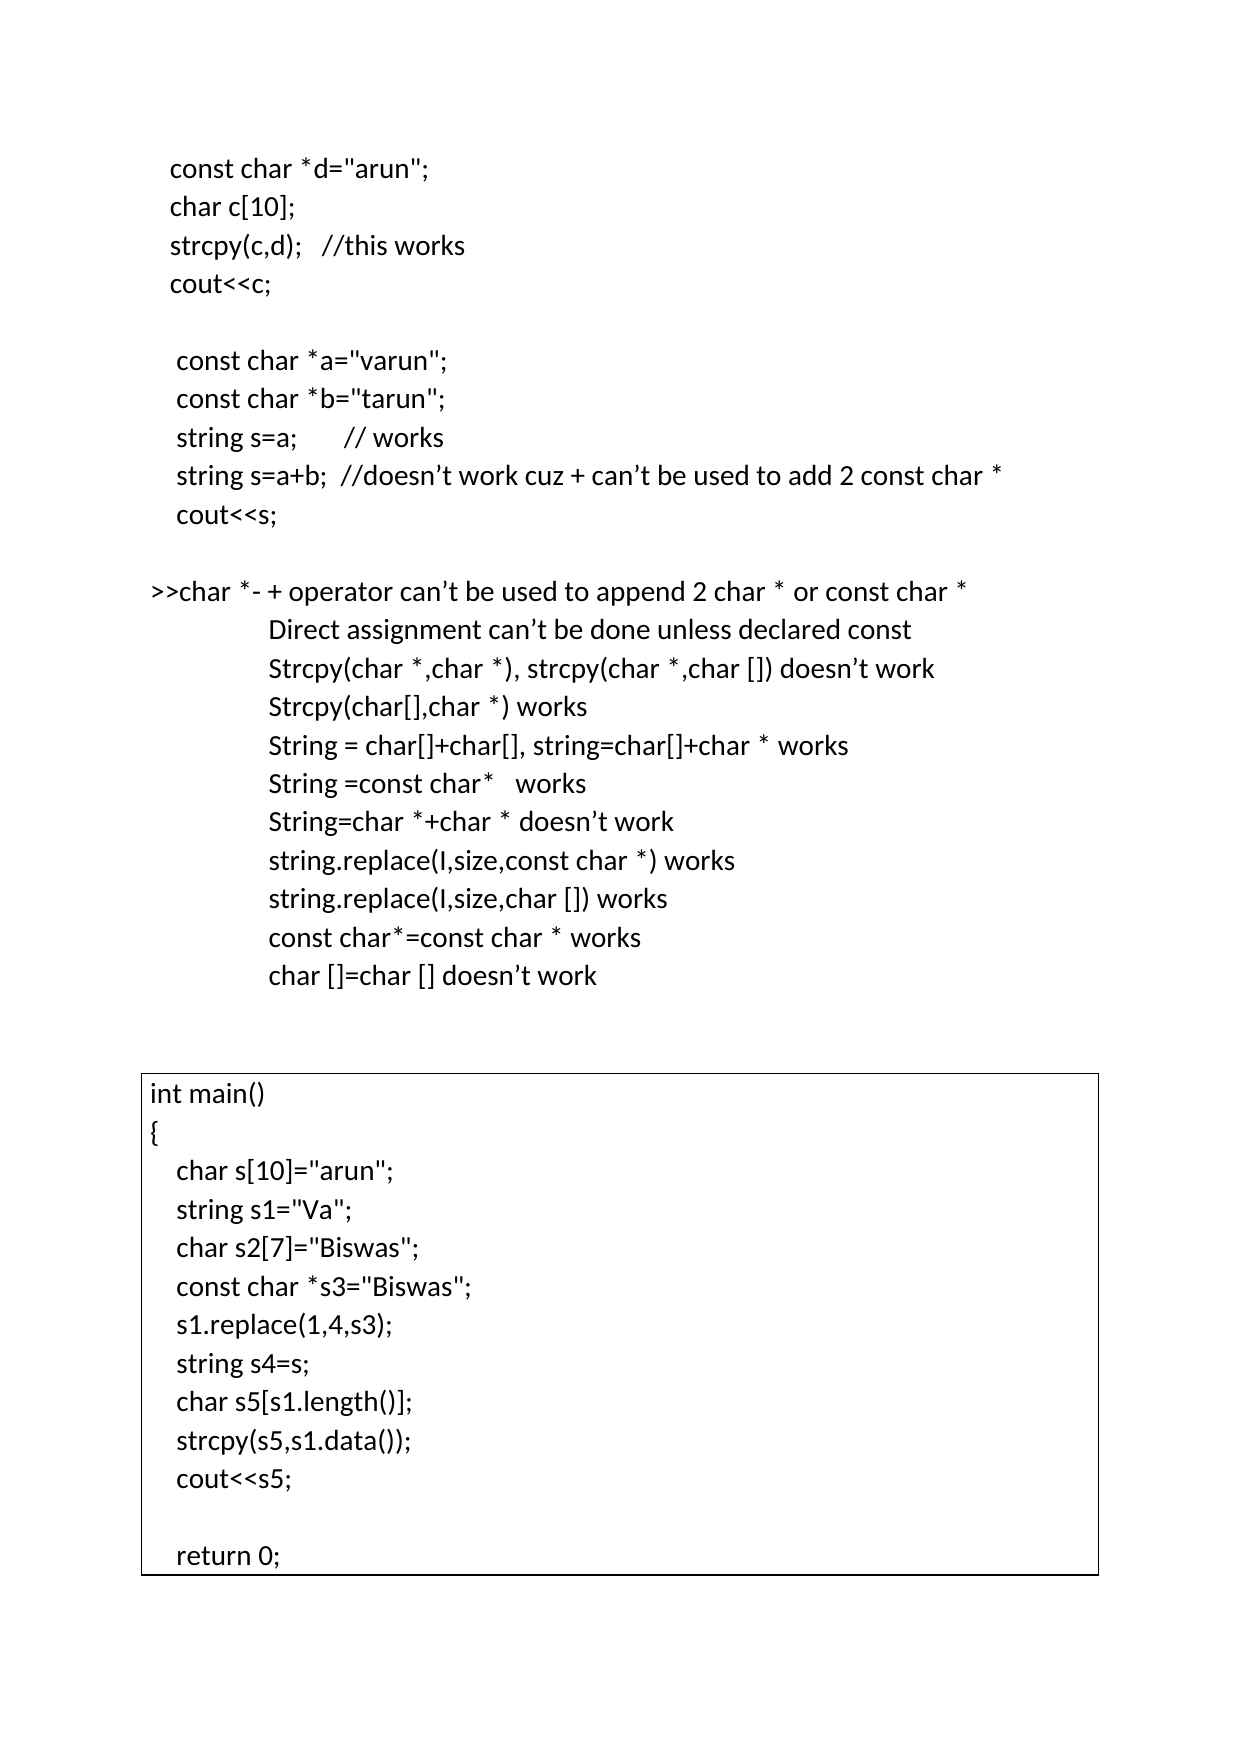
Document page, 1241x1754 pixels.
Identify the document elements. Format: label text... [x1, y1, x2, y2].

text int main() [142, 1074, 1098, 1111]
text cout<<c; [150, 265, 1090, 301]
text strcpy(s5,s1.data()); [142, 1418, 1098, 1457]
text const char *d="arun"; [150, 150, 1090, 186]
text cout<<s; [150, 496, 1090, 532]
text char s2[7]="Biswas"; [142, 1226, 1098, 1265]
text s1.replace(1,4,s3); [142, 1303, 1098, 1342]
text string s=a+b; //doesn’t work cuz + can’t be used to add 2 const char * [150, 457, 1090, 493]
text string s1="Va"; [142, 1188, 1098, 1226]
text const char *s3="Biswas"; [142, 1265, 1098, 1303]
text char []=char [] doesn’t work [150, 957, 1090, 993]
text String=char *+char * doesn’t work [150, 803, 1090, 839]
text return 0; [142, 1534, 1098, 1574]
text char c[10]; [150, 188, 1090, 224]
text const char*=const char * works [150, 919, 1090, 954]
text { [142, 1111, 1098, 1149]
text string s4=s; [142, 1342, 1098, 1380]
text string s=a; // works [150, 419, 1090, 455]
text const char *a="varun"; [150, 342, 1090, 378]
text string.replace(I,size,const char *) works [150, 842, 1090, 877]
text Strcpy(char *,char *), strcpy(char *,char []) doesn’t work [150, 650, 1090, 685]
text cout<<s5; [142, 1457, 1098, 1496]
text String =const char* works [150, 765, 1090, 801]
text char s5[s1.length()]; [142, 1380, 1098, 1418]
text Strcpy(char[],char *) works [150, 688, 1090, 724]
text char s[10]="arun"; [142, 1149, 1098, 1188]
text const char *b="tarun"; [150, 381, 1090, 416]
text String = char[]+char[], string=char[]+char * works [150, 727, 1090, 762]
text >>char *- + operator can’t be used to append 2 char * or const char * [150, 573, 1090, 608]
text Direct assignment can’t be done unless declared const [150, 611, 1090, 647]
text strcpy(c,d); //this works [150, 227, 1090, 262]
text string.replace(I,size,char []) works [150, 880, 1090, 916]
